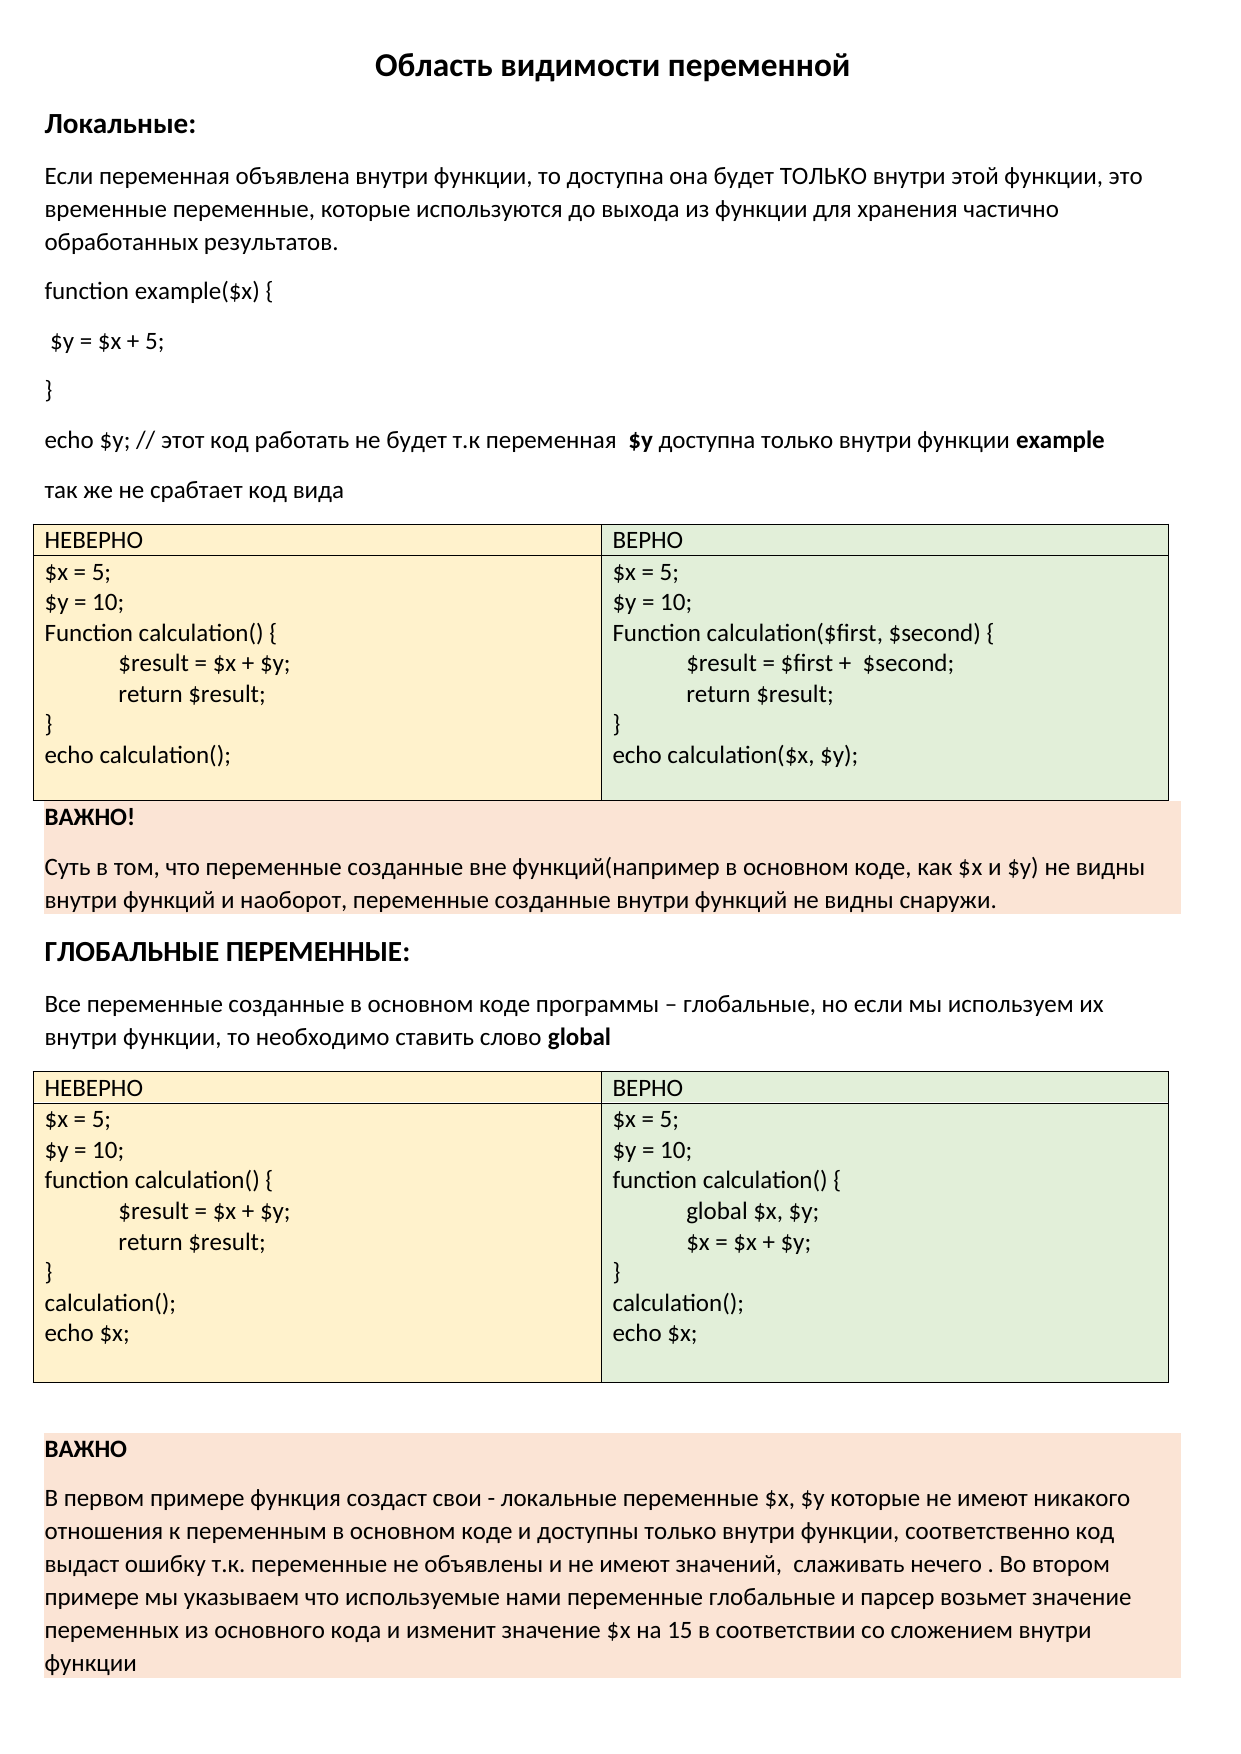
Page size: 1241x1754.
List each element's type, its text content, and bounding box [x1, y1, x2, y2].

table_header ВЕРНО [602, 1072, 1168, 1102]
text Область видимости переменной [44, 44, 1181, 85]
table_cell $x = 5; $y = 10; Function calculation() { $result = $x + $y; return $result; } echo calculation(); [34, 556, 601, 800]
table_header ВЕРНО [602, 525, 1168, 555]
text Если переменная объявлена внутри функции, то доступна она будет ТОЛЬКО внутри этой функции, это временные переменные, которые используются до выхода из функции для хранения частично обработанных результатов. [44, 160, 1181, 256]
table_header НЕВЕРНО [34, 1072, 601, 1102]
text function example($x) { [44, 276, 1181, 306]
text В первом примере функция создаст свои - локальные переменные $x, $y которые не имеют никакого отношения к переменным в основном коде и доступны только внутри функции, соответственно код выдаст ошибку т.к. переменные не объявлены и не имеют значений, слаживать нечего . Во втором примере мы указываем что используемые нами переменные глобальные и парсер возьмет значение переменных из основного кода и изменит значение $x на 15 в соответствии со сложением внутри функции [44, 1482, 1181, 1678]
text Локальные: [44, 105, 1181, 141]
text } [44, 375, 1181, 405]
text так же не срабтает код вида [44, 474, 1181, 504]
table_header НЕВЕРНО [34, 525, 601, 555]
table_cell $x = 5; $y = 10; function calculation() { $result = $x + $y; return $result; } calculation(); echo $x; [34, 1104, 601, 1382]
text ВАЖНО! [44, 801, 1181, 832]
text ВАЖНО [44, 1433, 1181, 1463]
text Суть в том, что переменные созданные вне функций(например в основном коде, как $x и $y) не видны внутри функций и наоборот, переменные созданные внутри функций не видны снаружи. [44, 851, 1181, 914]
text ГЛОБАЛЬНЫЕ ПЕРЕМЕННЫЕ: [44, 933, 1181, 969]
text $y = $x + 5; [44, 325, 1181, 356]
table_cell $x = 5; $y = 10; Function calculation($first, $second) { $result = $first + $second; return $result; } echo calculation($x, $y); [602, 556, 1168, 800]
text echo $y; // этот код работать не будет т.к переменная $y доступна только внутри функции example [44, 424, 1181, 455]
table_cell $x = 5; $y = 10; function calculation() { global $x, $y; $x = $x + $y; } calculation(); echo $x; [602, 1104, 1168, 1382]
text Все переменные созданные в основном коде программы – глобальные, но если мы используем их внутри функции, то необходимо ставить слово global [44, 988, 1181, 1052]
